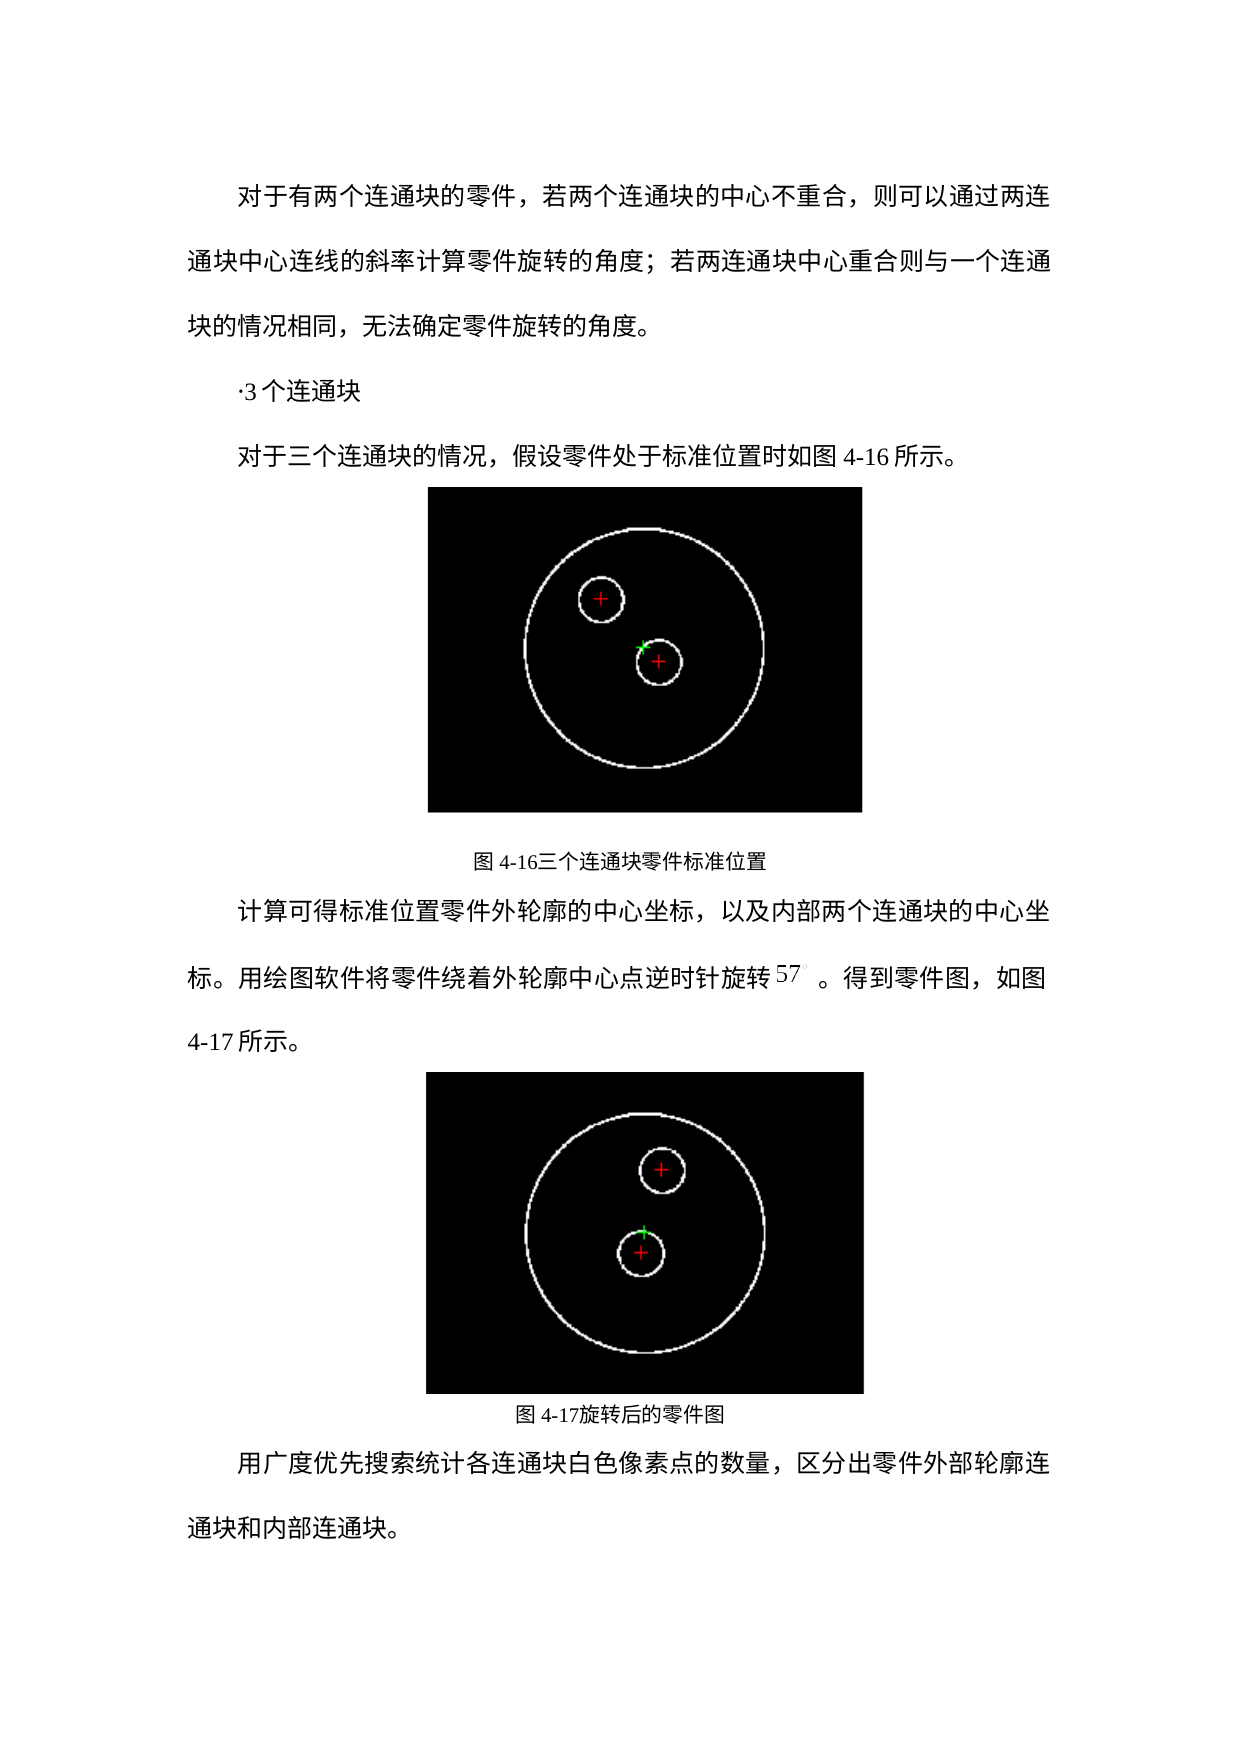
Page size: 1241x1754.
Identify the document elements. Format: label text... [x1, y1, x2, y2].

text 用广度优先搜索统计各连通块白色像素点的数量，区分出零件外部轮廓连通块和内部连通块。 [187, 1429, 1053, 1559]
picture [425, 1072, 865, 1394]
text ·3个连通块 [187, 357, 1053, 422]
picture [427, 487, 863, 813]
text 对于有两个连通块的零件，若两个连通块的中心不重合，则可以通过两连通块中心连线的斜率计算零件旋转的角度；若两连通块中心重合则与一个连通块的情况相同，无法确定零件旋转的角度。 [187, 162, 1053, 357]
